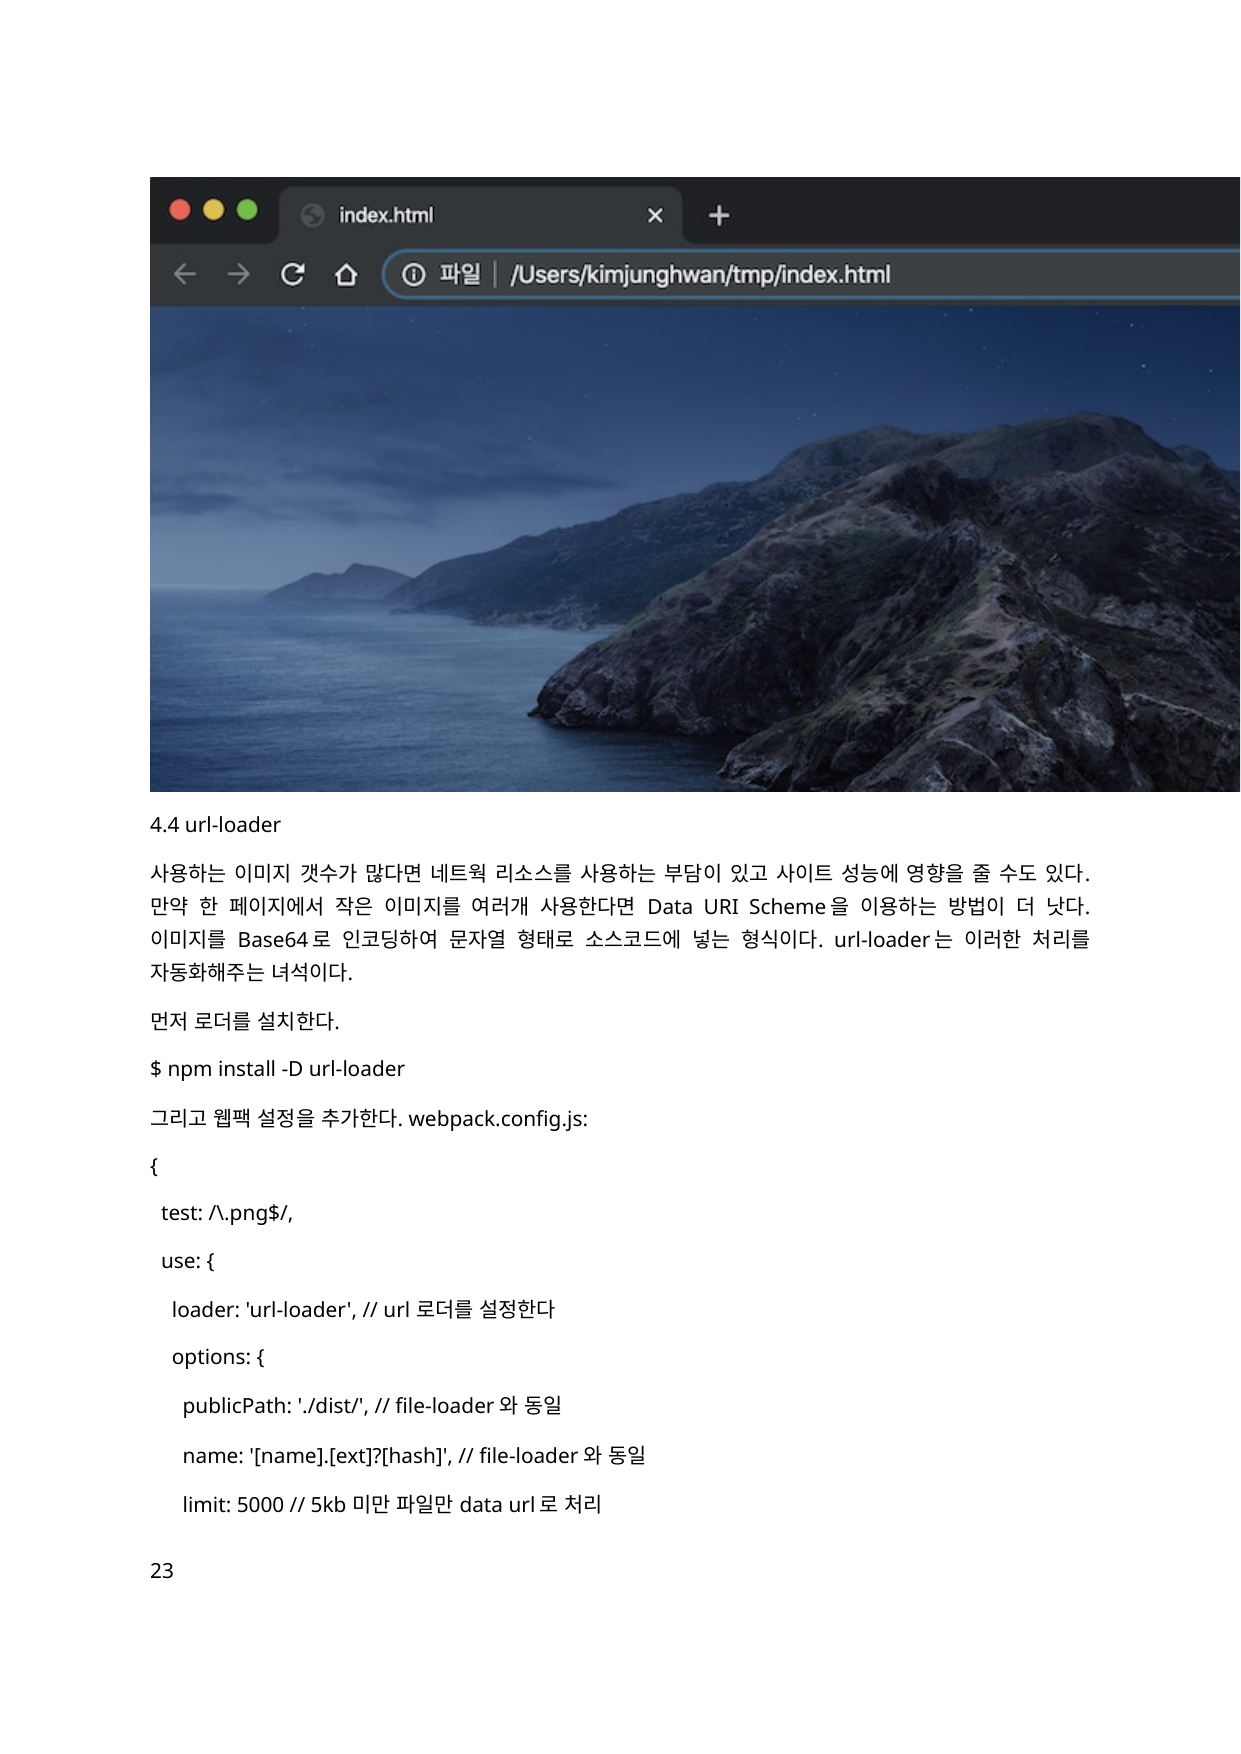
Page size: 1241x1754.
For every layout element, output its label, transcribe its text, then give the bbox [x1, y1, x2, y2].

text limit: 5000 // 5kb 미만 파일만 data url로 처리 [150, 1488, 1090, 1519]
text options: { [150, 1342, 1090, 1371]
picture [150, 177, 1241, 792]
text test: /\.png$/, [150, 1198, 1090, 1227]
text name: '[name].[ext]?[hash]', // file-loader와 동일 [150, 1439, 1090, 1469]
text $ npm install -D url-loader [150, 1054, 1090, 1083]
text 4.4 url-loader [150, 810, 1090, 839]
text use: { [150, 1246, 1090, 1274]
text loader: 'url-loader', // url 로더를 설정한다 [150, 1293, 1090, 1323]
text 그리고 웹팩 설정을 추가한다. webpack.config.js: [150, 1102, 1090, 1132]
text publicPath: './dist/', // file-loader와 동일 [150, 1390, 1090, 1420]
text { [150, 1151, 1090, 1179]
text 사용하는 이미지 갯수가 많다면 네트웍 리소스를 사용하는 부담이 있고 사이트 성능에 영향을 줄 수도 있다. 만약 한 페이지에서 작은 이미지를 여러개 사용한다면 Data URI Scheme을 이용하는 방법이 더 낫다. 이미지를 Base64로 인코딩하여 문자열 형태로 소스코드에 넣는 형식이다. url-loader는 이러한 처리를 자동화해주는 녀석이다. [150, 858, 1090, 986]
text 먼저 로더를 설치한다. [150, 1005, 1090, 1035]
